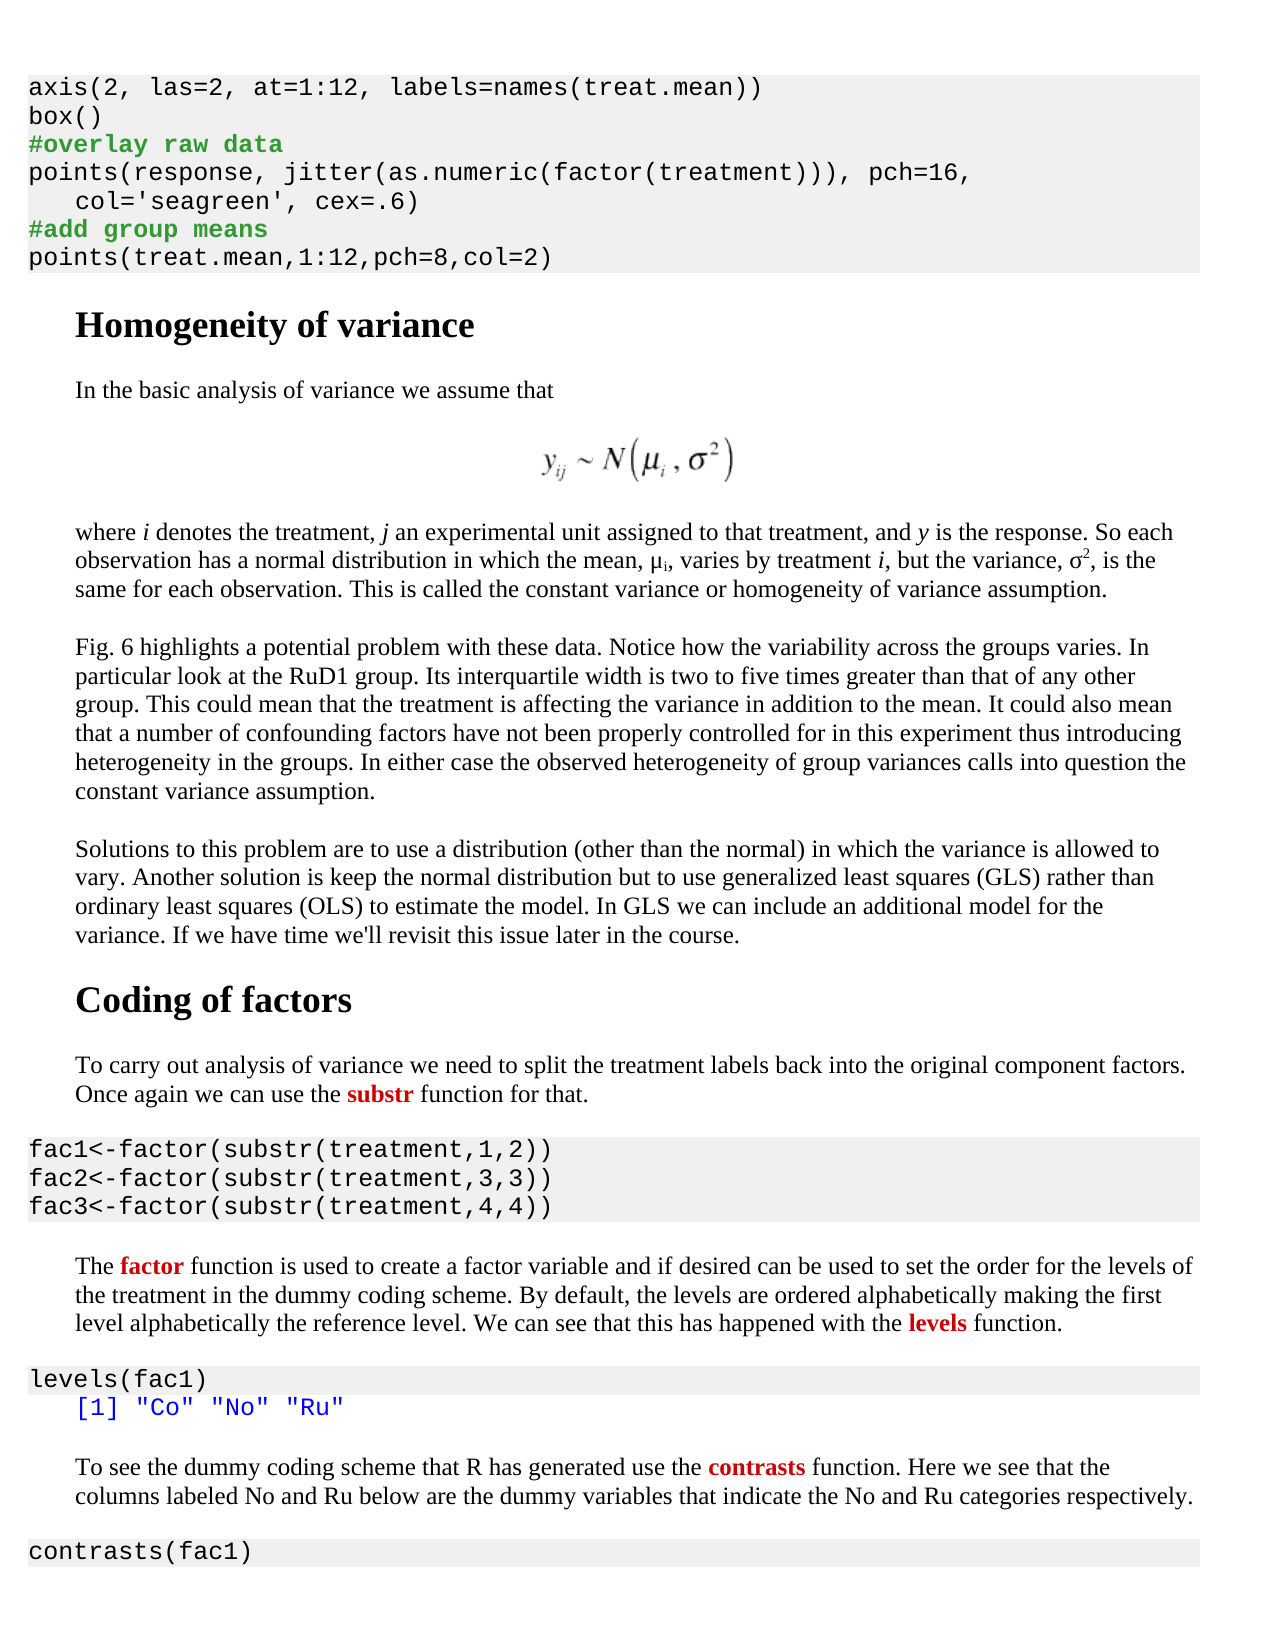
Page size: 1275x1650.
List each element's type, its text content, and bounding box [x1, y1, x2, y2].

text points(response, jitter(as.numeric(factor(treatment))), pch=16, col='seagreen', cex=.6) [28, 160, 1200, 217]
text Solutions to this problem are to use a distribution (other than the normal) in which the variance is allowed to vary. Another solution is keep the normal distribution but to use generalized least squares (GLS) rather than ordinary least squares (OLS) to estimate the model. In GLS we can include an additional model for the variance. If we have time we'll revisit this issue later in the course. [75, 834, 1200, 949]
picture [537, 432, 738, 488]
text [1] "Co" "No" "Ru" [75, 1395, 1200, 1423]
text points(treat.mean,1:12,pch=8,col=2) [28, 245, 1200, 273]
text fac1<-factor(substr(treatment,1,2)) [28, 1137, 1200, 1165]
text Homogeneity of variance [75, 302, 1200, 346]
text box() [28, 103, 1200, 132]
text Coding of factors [75, 978, 1200, 1021]
text Fig. 6 highlights a potential problem with these data. Notice how the variability across the groups varies. In particular look at the RuD1 group. Its interquartile width is two to five times greater than that of any other group. This could mean that the treatment is affecting the variance in addition to the mean. It could also mean that a number of confounding factors have not been properly controlled for in this experiment thus introducing heterogeneity in the groups. In either case the observed heterogeneity of group variances calls into question the constant variance assumption. [75, 632, 1200, 804]
text levels(fac1) [28, 1366, 1200, 1395]
text The factor function is used to create a factor variable and if desired can be used to set the order for the levels of the treatment in the dummy coding scheme. By default, the levels are ordered alphabetically making the first level alphabetically the reference level. We can see that this has happened with the levels function. [75, 1251, 1200, 1337]
text #add group means [28, 217, 1200, 245]
text fac2<-factor(substr(treatment,3,3)) [28, 1165, 1200, 1193]
text fac3<-factor(substr(treatment,4,4)) [28, 1193, 1200, 1222]
text contrasts(fac1) [28, 1539, 1200, 1567]
text To see the dummy coding scheme that R has generated use the contrasts function. Here we see that the columns labeled No and Ru below are the dummy variables that indicate the No and Ru categories respectively. [75, 1452, 1200, 1510]
text axis(2, las=2, at=1:12, labels=names(treat.mean)) [28, 75, 1200, 103]
text To carry out analysis of variance we need to split the treatment labels back into the original component factors. Once again we can use the substr function for that. [75, 1050, 1200, 1108]
text In the basic analysis of variance we assume that [75, 375, 1200, 403]
text #overlay raw data [28, 132, 1200, 160]
text where i denotes the treatment, j an experimental unit assigned to that treatment, and y is the response. So each observation has a normal distribution in which the mean, μi, varies by treatment i, but the variance, σ2, is the same for each observation. This is called the constant variance or homogeneity of variance assumption. [75, 517, 1200, 603]
